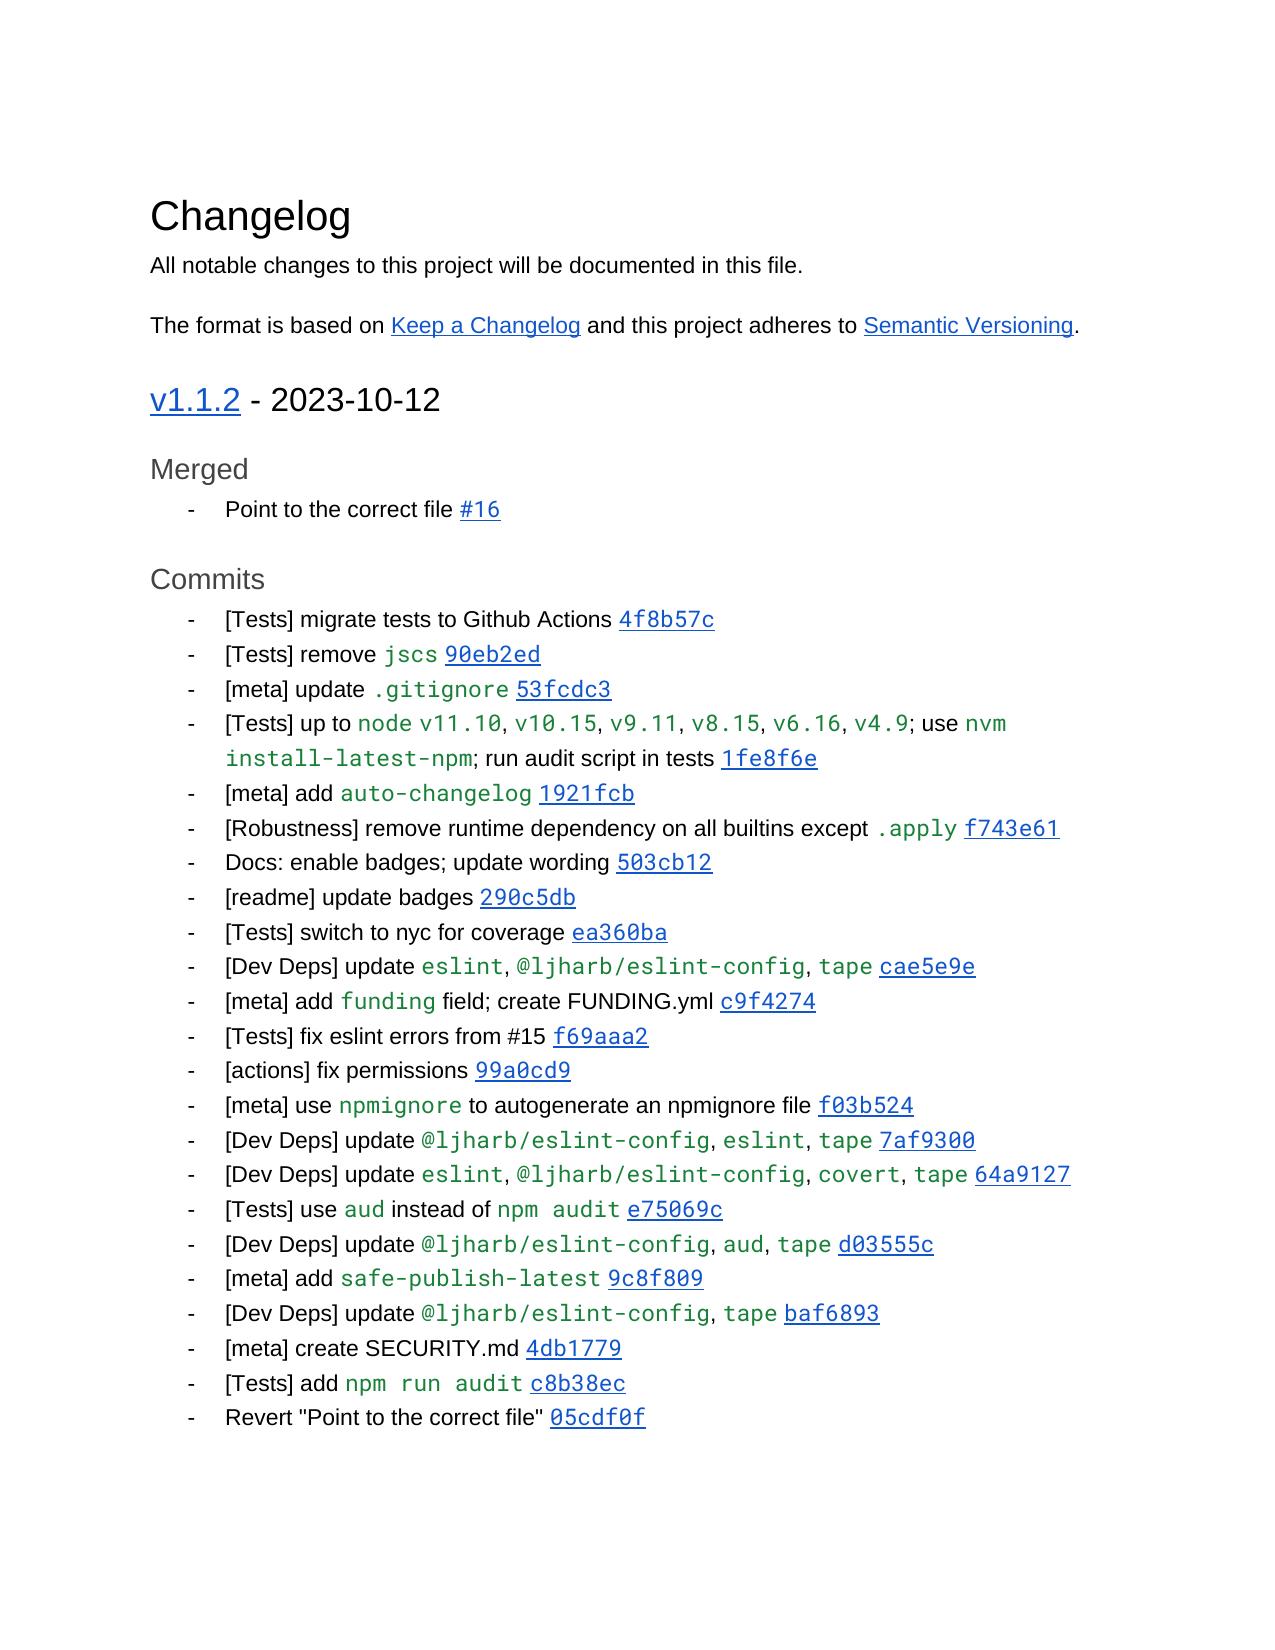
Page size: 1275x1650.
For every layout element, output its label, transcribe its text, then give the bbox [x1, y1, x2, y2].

list [meta] create SECURITY.md 4db1779 [187, 1332, 1125, 1362]
list [readme] update badges 290c5db [187, 881, 1125, 911]
list [Tests] migrate tests to Github Actions 4f8b57c [187, 604, 1125, 634]
list [Tests] fix eslint errors from #15 f69aaa2 [187, 1020, 1125, 1050]
list [meta] add funding field; create FUNDING.yml c9f4274 [187, 985, 1125, 1016]
list [Tests] use aud instead of npm audit e75069c [187, 1193, 1125, 1224]
subtitle Merged [150, 452, 1125, 486]
subtitle v1.1.2 - 2023-10-12 [150, 380, 1125, 419]
list [Dev Deps] update @ljharb/eslint-config, tape baf6893 [187, 1297, 1125, 1328]
list Docs: enable badges; update wording 503cb12 [187, 847, 1125, 877]
list [actions] fix permissions 99a0cd9 [187, 1055, 1125, 1085]
list [meta] add safe-publish-latest 9c8f809 [187, 1263, 1125, 1293]
list [Dev Deps] update @ljharb/eslint‑config, eslint, tape 7af9300 [187, 1124, 1125, 1154]
list [Tests] remove jscs 90eb2ed [187, 638, 1125, 669]
text The format is based on Keep a Changelog and this project adheres to Semantic Versioning. [150, 312, 1125, 339]
list [Robustness] remove runtime dependency on all builtins except .apply f743e61 [187, 812, 1125, 842]
list [meta] update .gitignore 53fcdc3 [187, 673, 1125, 703]
text All notable changes to this project will be documented in this file. [150, 252, 1125, 278]
subtitle Changelog [150, 192, 1125, 239]
list Point to the correct file #16 [187, 494, 1125, 524]
list [Tests] up to node v11.10, v10.15, v9.11, v8.15, v6.16, v4.9; use nvm install-latest-npm; run audit script in tests 1fe8f6e [187, 708, 1125, 773]
list Revert "Point to the correct file" 05cdf0f [187, 1402, 1125, 1432]
list [meta] use npmignore to autogenerate an npmignore file f03b524 [187, 1089, 1125, 1119]
list [Tests] add npm run audit c8b38ec [187, 1367, 1125, 1397]
list [Dev Deps] update eslint, @ljharb/eslint-config, tape cae5e9e [187, 951, 1125, 981]
list [Tests] switch to nyc for coverage ea360ba [187, 916, 1125, 946]
list [Dev Deps] update eslint, @ljharb/eslint-config, covert, tape 64a9127 [187, 1159, 1125, 1189]
list [Dev Deps] update @ljharb/eslint-config, aud, tape d03555c [187, 1228, 1125, 1258]
subtitle Commits [150, 562, 1125, 595]
list [meta] add auto-changelog 1921fcb [187, 777, 1125, 807]
